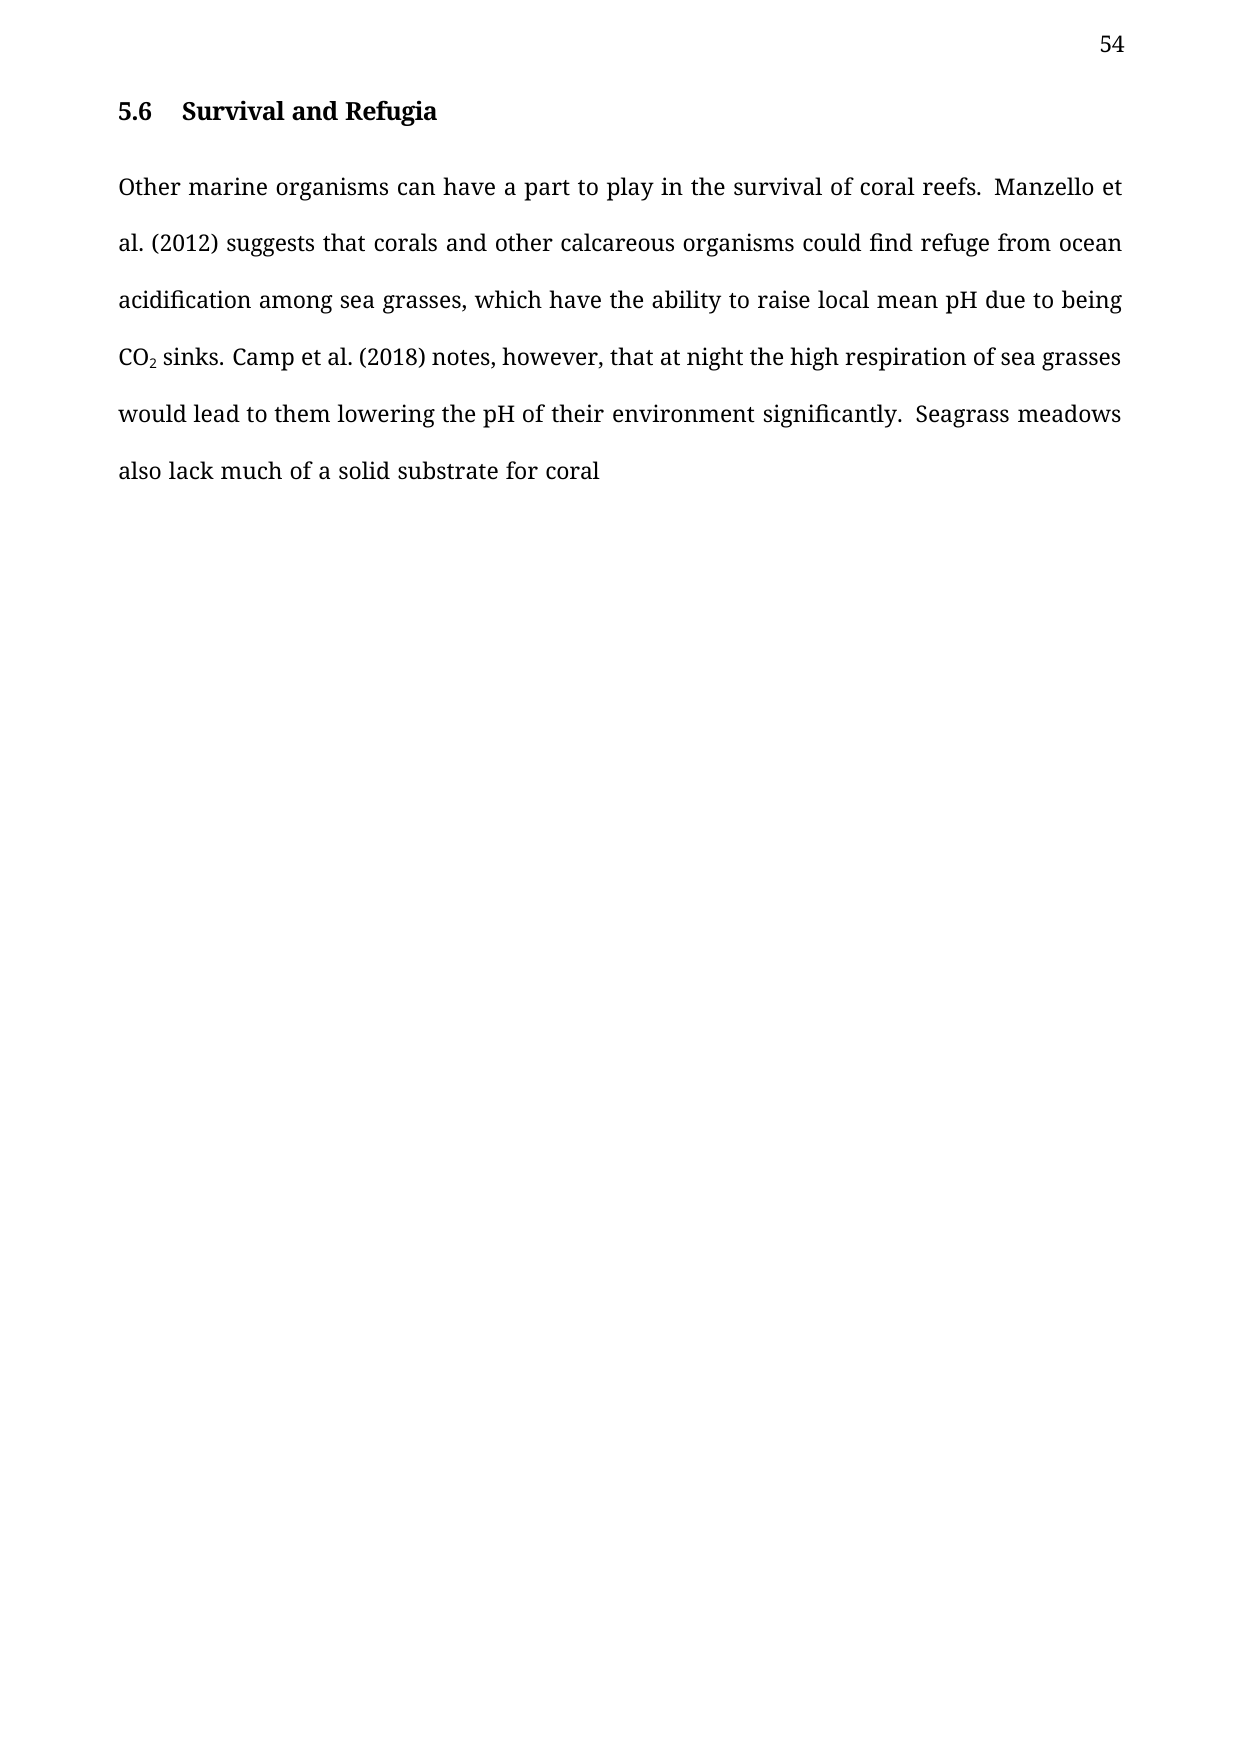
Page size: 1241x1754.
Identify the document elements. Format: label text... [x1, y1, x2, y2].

subtitle Survival and Refugia [118, 93, 1134, 127]
text Other marine organisms can have a part to play in the survival of coral reefs. Manzello et al. (2012) suggests that corals and other calcareous organisms could find refuge from ocean acidification among sea grasses, which have the ability to raise local mean pH due to being CO2 sinks. Camp et al. (2018) notes, however, that at night the high respiration of sea grasses would lead to them lowering the pH of their environment significantly. Seagrass meadows also lack much of a solid substrate for coral [118, 170, 1122, 486]
